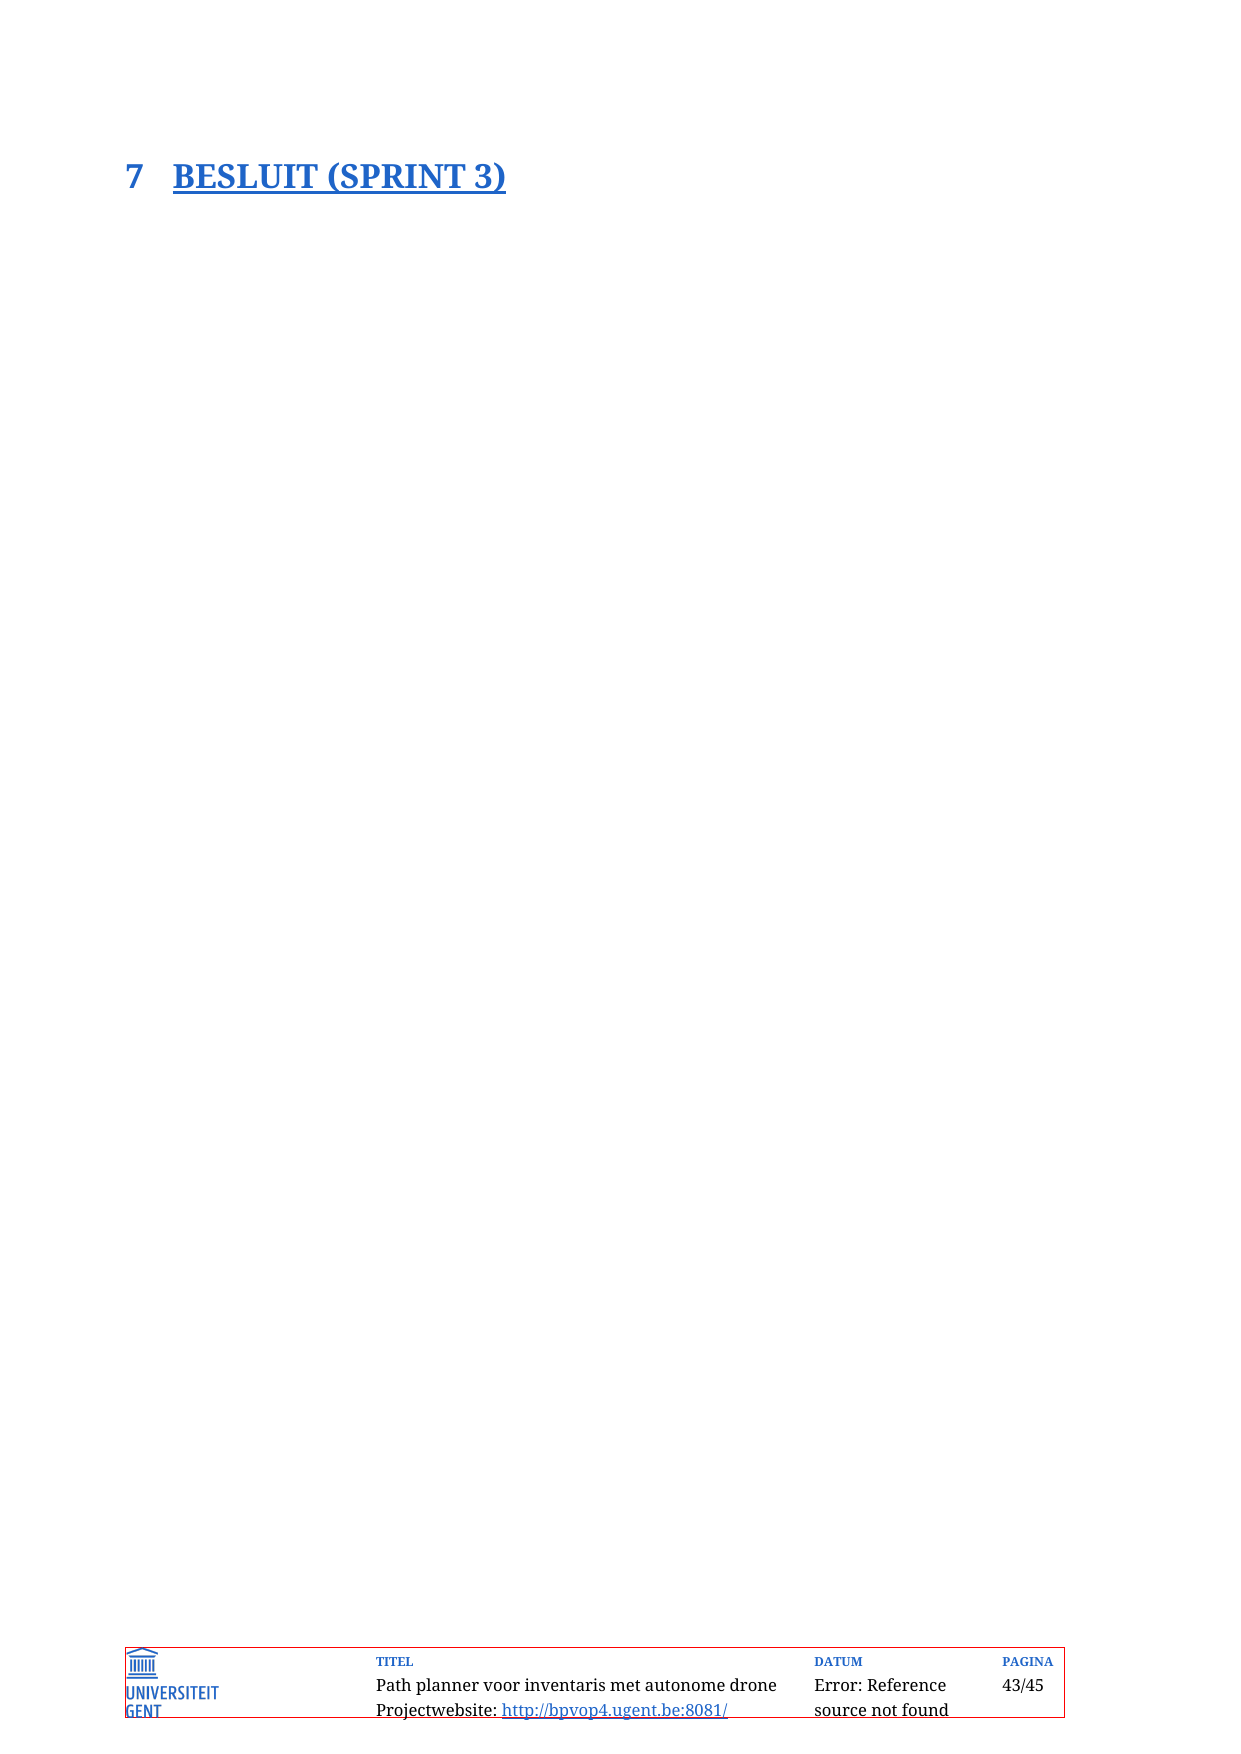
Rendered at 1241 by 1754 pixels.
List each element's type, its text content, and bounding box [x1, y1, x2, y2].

subtitle Besluit (sprint 3) [125, 153, 1065, 199]
picture [95, 1623, 252, 1749]
